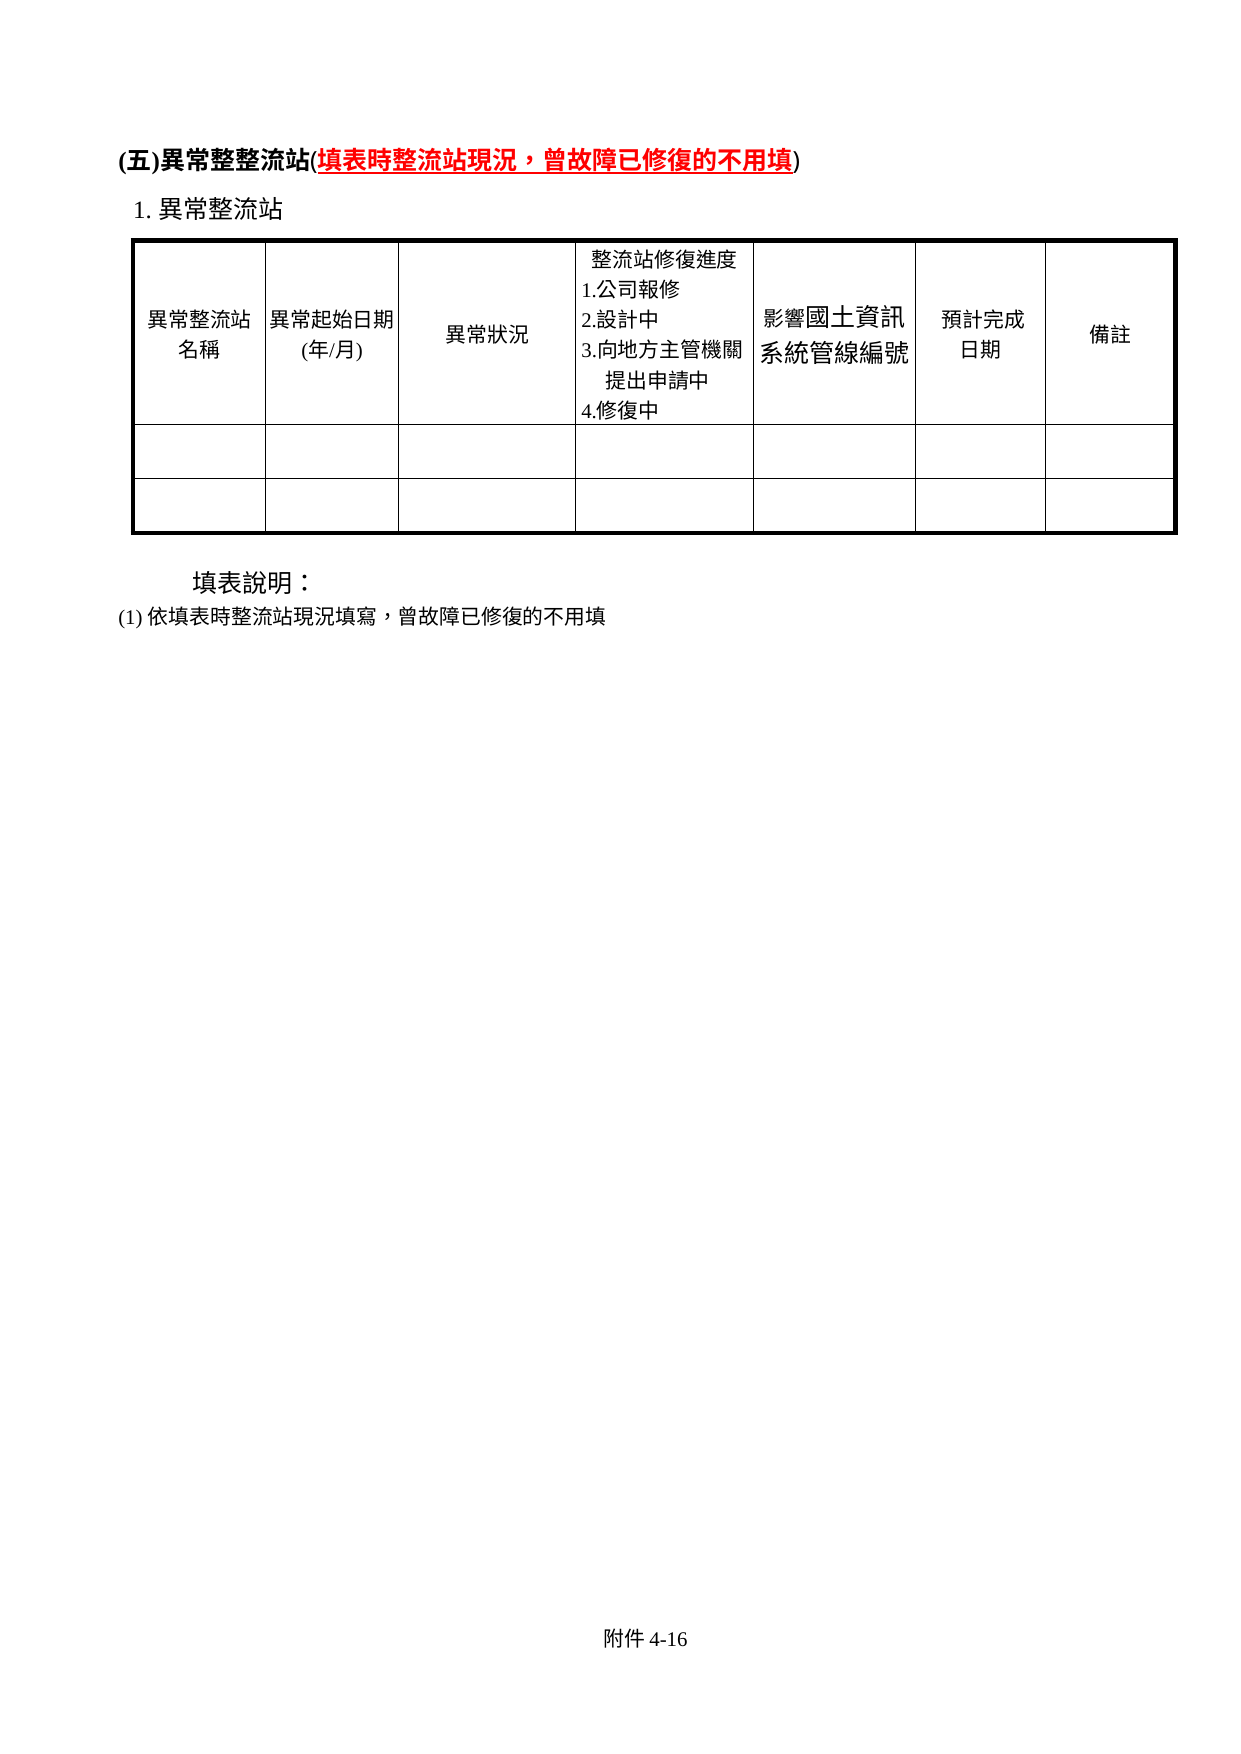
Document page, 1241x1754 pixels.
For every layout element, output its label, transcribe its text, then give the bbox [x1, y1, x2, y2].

text 填表說明： [192, 564, 1122, 600]
table_header 異常整流站 名稱 [135, 243, 265, 424]
table_header 異常狀況 [399, 243, 575, 424]
table_cell [266, 479, 398, 531]
table_cell [1046, 479, 1173, 531]
table_header 整流站修復進度 1.公司報修 2.設計中 3.向地方主管機關提出申請中 4.修復中 [576, 243, 753, 424]
table_header 異常起始日期 (年/月) [266, 243, 398, 424]
table_header 備註 [1046, 243, 1173, 424]
table_header 影響國土資訊系統管線編號 [754, 243, 915, 424]
text (1) 依填表時整流站現況填寫，曾故障已修復的不用填 [118, 600, 1122, 630]
table_cell [576, 479, 753, 531]
table_cell [399, 479, 575, 531]
table_cell [916, 479, 1045, 531]
text 1. 異常整流站 [133, 189, 1122, 226]
table_cell [576, 425, 753, 477]
table_cell [754, 425, 915, 477]
table_cell [916, 425, 1045, 477]
table_cell [754, 479, 915, 531]
table_cell [135, 479, 265, 531]
table_cell [399, 425, 575, 477]
table_cell [266, 425, 398, 477]
table_cell [135, 425, 265, 477]
table_cell [1046, 425, 1173, 477]
table_header 預計完成日期 [916, 243, 1045, 424]
text (五)異常整整流站(填表時整流站現況，曾故障已修復的不用填) [118, 141, 1122, 177]
